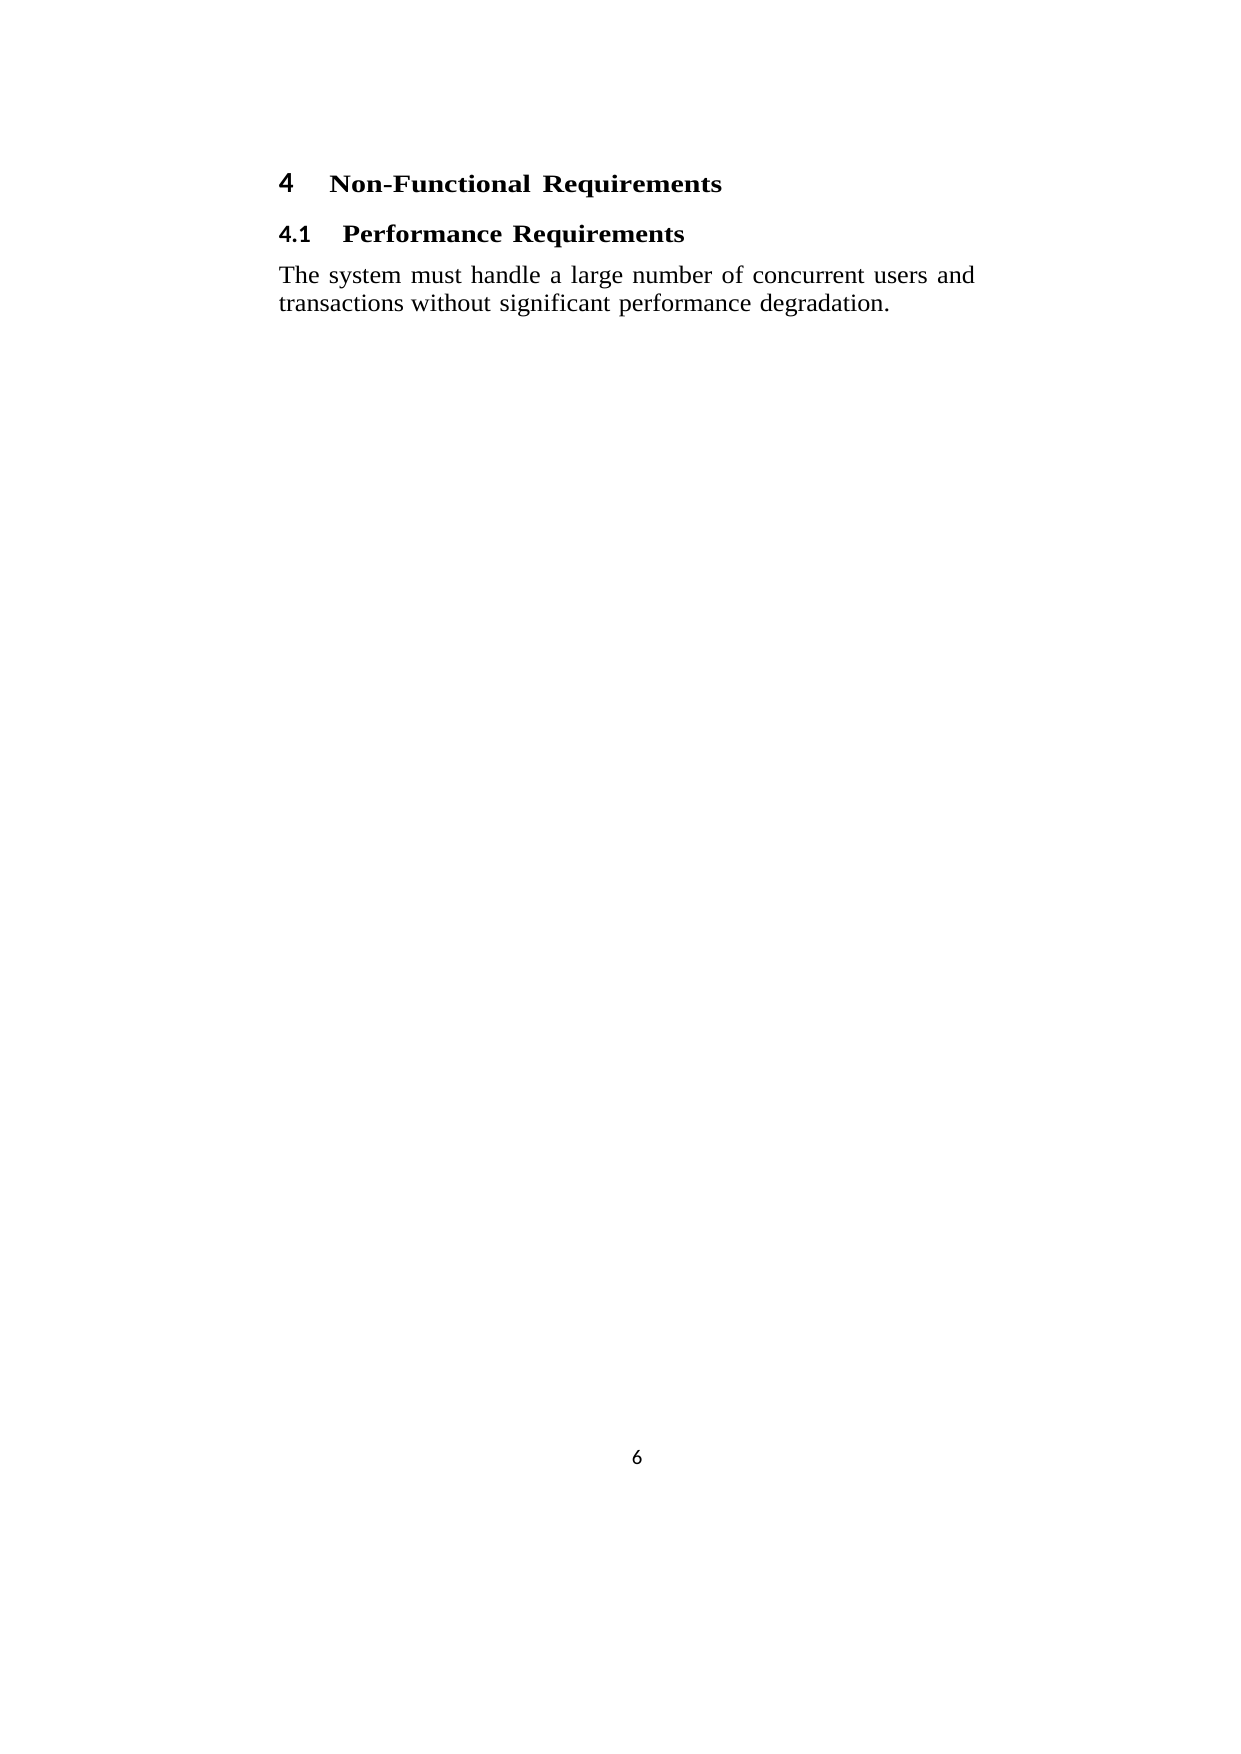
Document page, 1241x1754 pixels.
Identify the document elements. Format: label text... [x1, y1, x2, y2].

text The system must handle a large number of concurrent users and transactions without significant performance degradation. [279, 261, 995, 317]
subtitle Non-Functional Requirements [278, 164, 1065, 200]
subtitle Performance Requirements [278, 218, 1065, 249]
